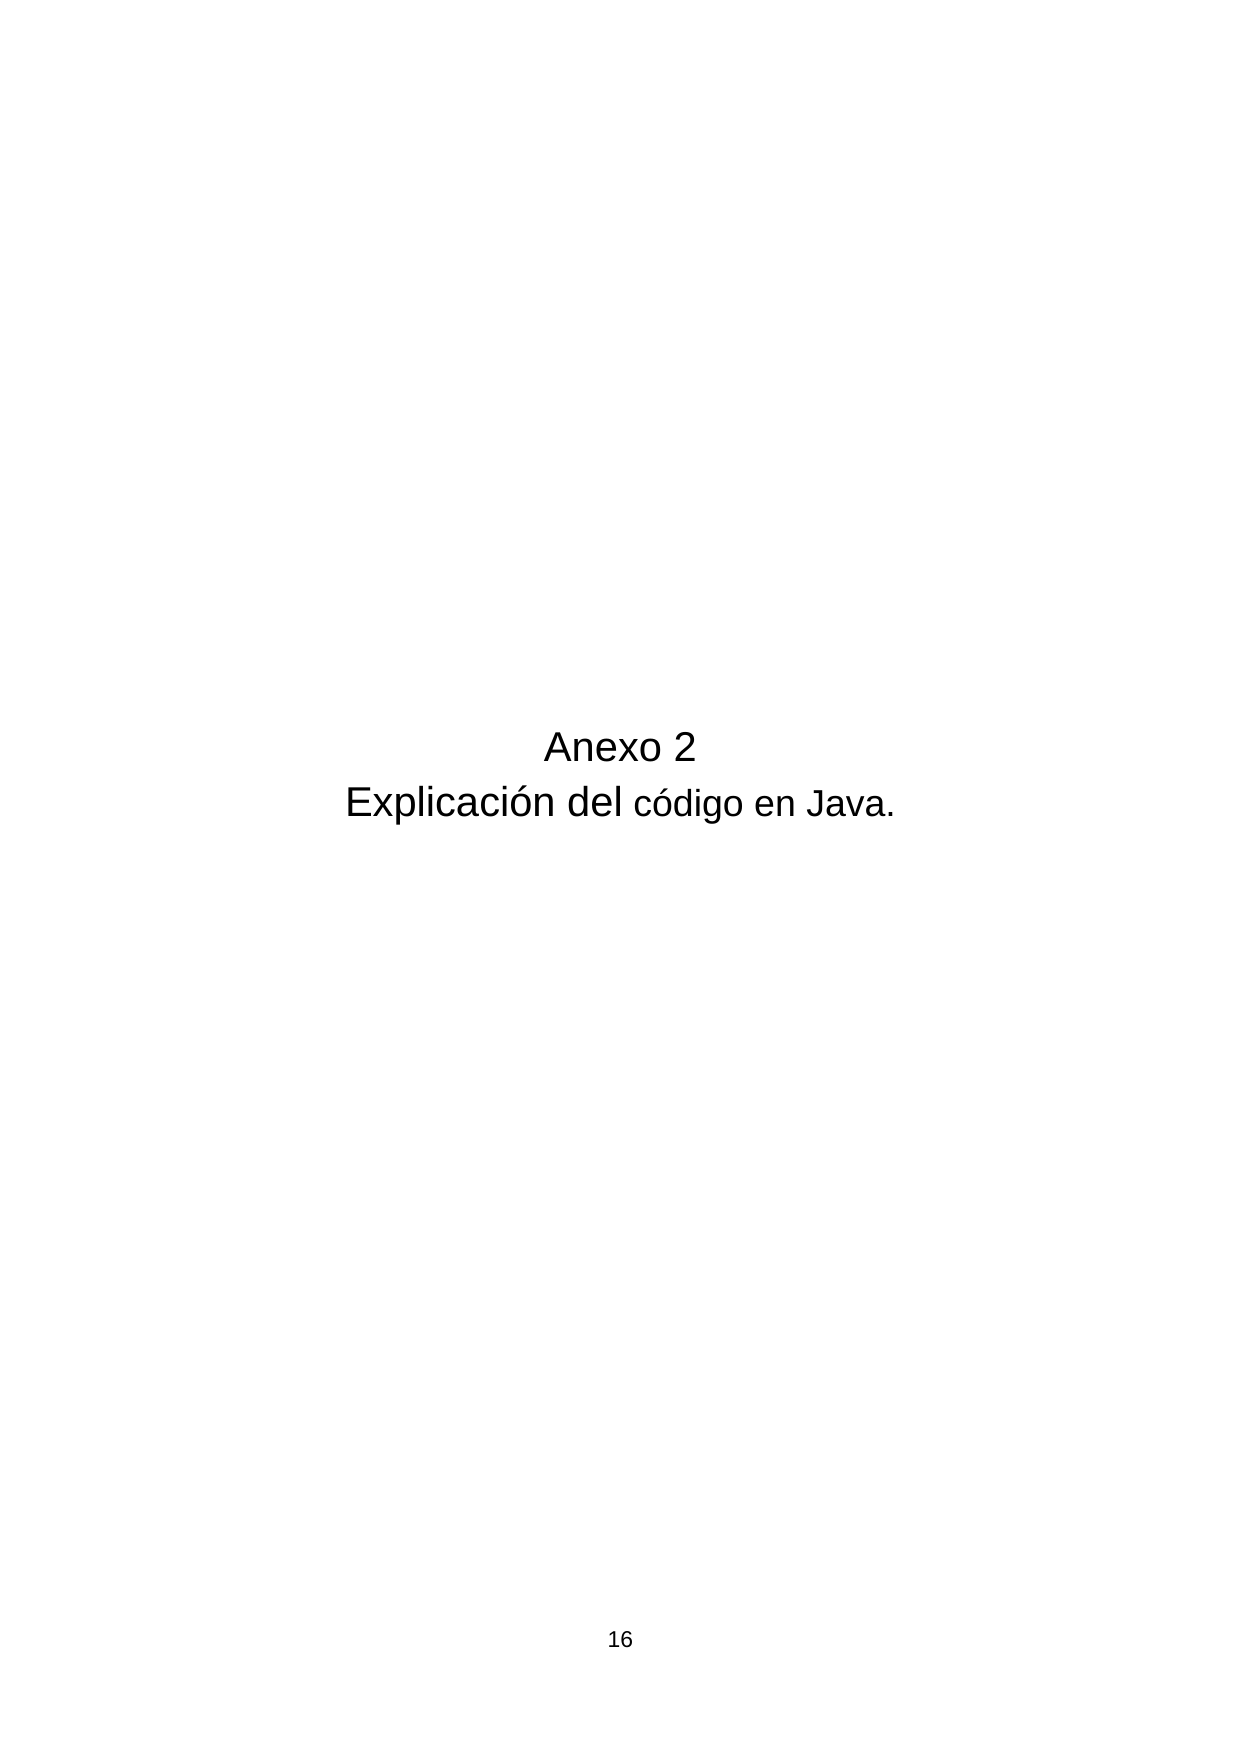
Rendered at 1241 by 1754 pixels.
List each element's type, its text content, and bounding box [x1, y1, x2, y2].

text Explicación del código en Java. [150, 778, 1090, 826]
text Anexo 2 [150, 722, 1090, 770]
